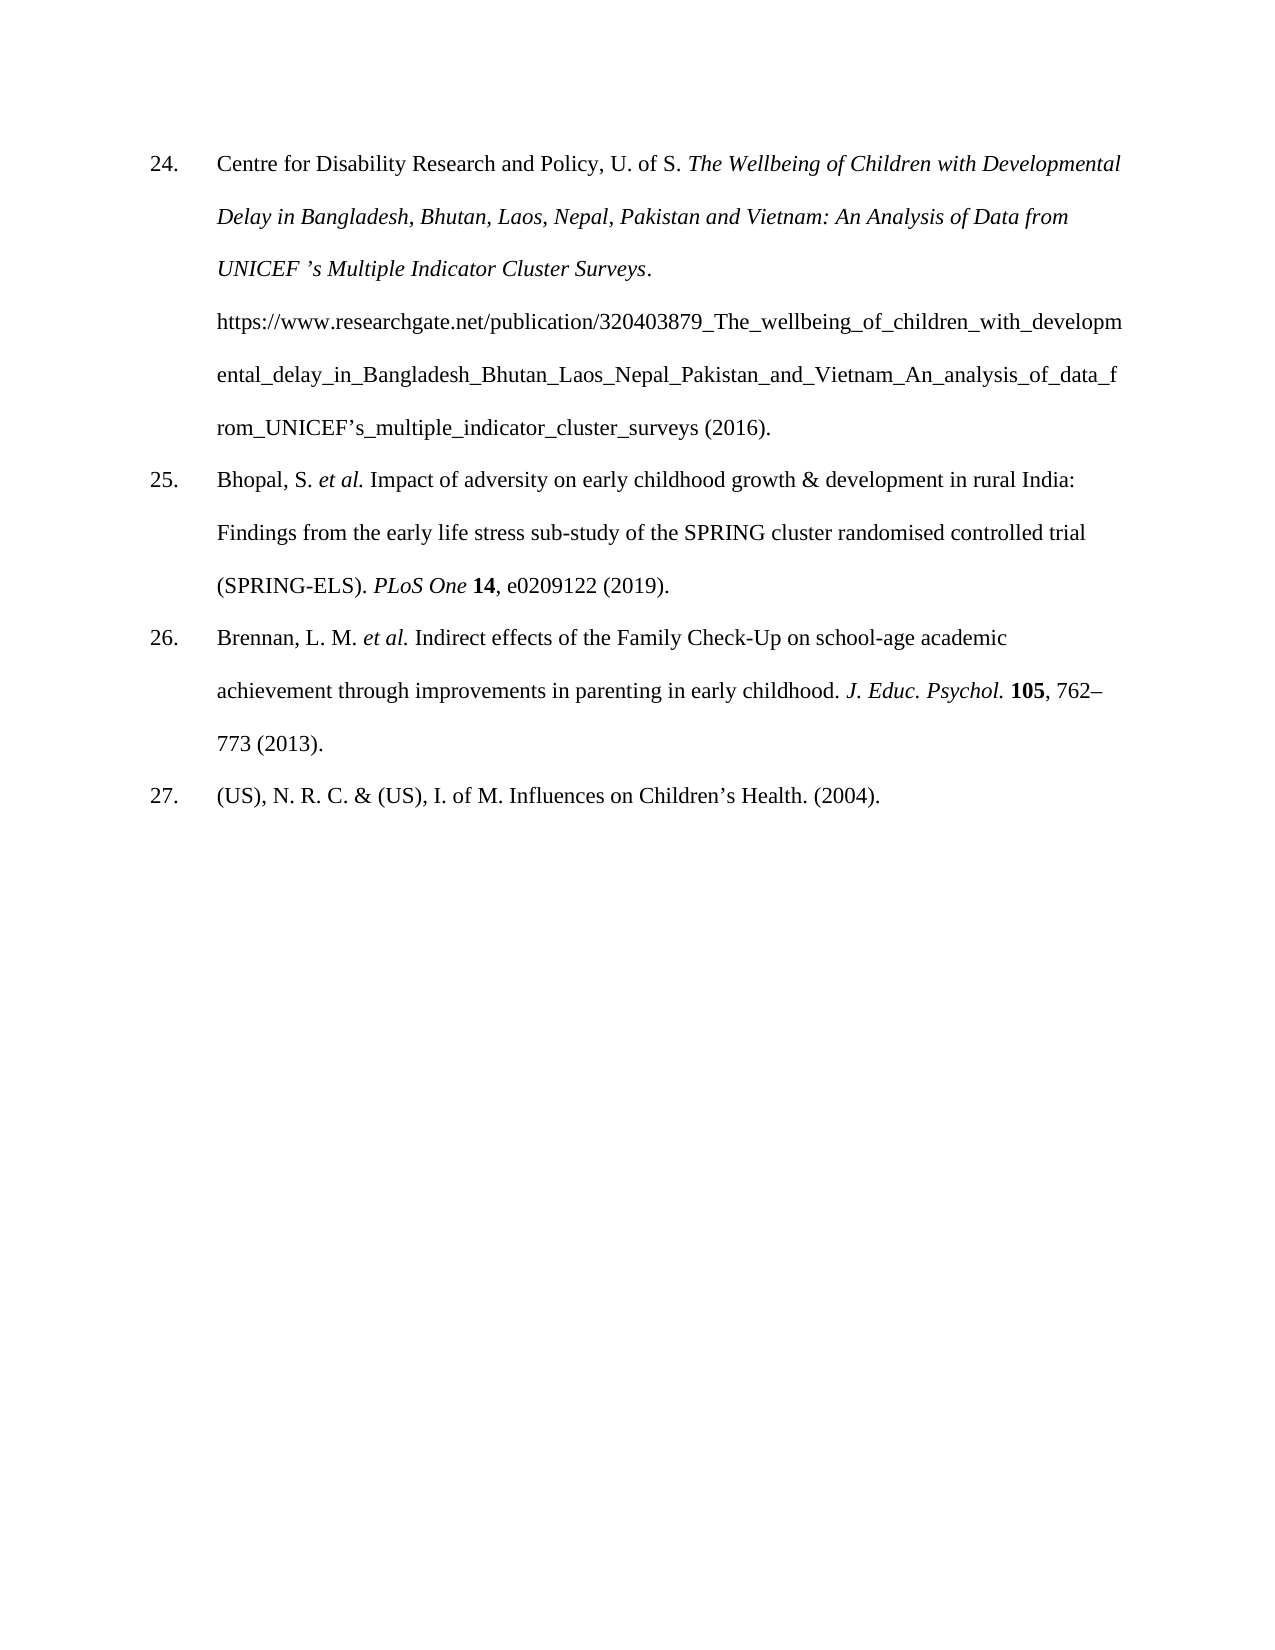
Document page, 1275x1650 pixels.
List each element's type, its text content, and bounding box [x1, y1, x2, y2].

text 25. Bhopal, S. et al. Impact of adversity on early childhood growth & development in rural India: Findings from the early life stress sub-study of the SPRING cluster randomised controlled trial (SPRING-ELS). PLoS One 14, e0209122 (2019). [150, 466, 1125, 598]
text 24. Centre for Disability Research and Policy, U. of S. The Wellbeing of Children with Developmental Delay in Bangladesh, Bhutan, Laos, Nepal, Pakistan and Vietnam: An Analysis of Data from UNICEF ’s Multiple Indicator Cluster Surveys. https://www.researchgate.net/publication/320403879_The_wellbeing_of_children_with_developmental_delay_in_Bangladesh_Bhutan_Laos_Nepal_Pakistan_and_Vietnam_An_analysis_of_data_from_UNICEF’s_multiple_indicator_cluster_surveys (2016). [150, 150, 1125, 440]
text 27. (US), N. R. C. & (US), I. of M. Influences on Children’s Health. (2004). [150, 782, 1125, 809]
text 26. Brennan, L. M. et al. Indirect effects of the Family Check-Up on school-age academic achievement through improvements in parenting in early childhood. J. Educ. Psychol. 105, 762–773 (2013). [150, 624, 1125, 756]
